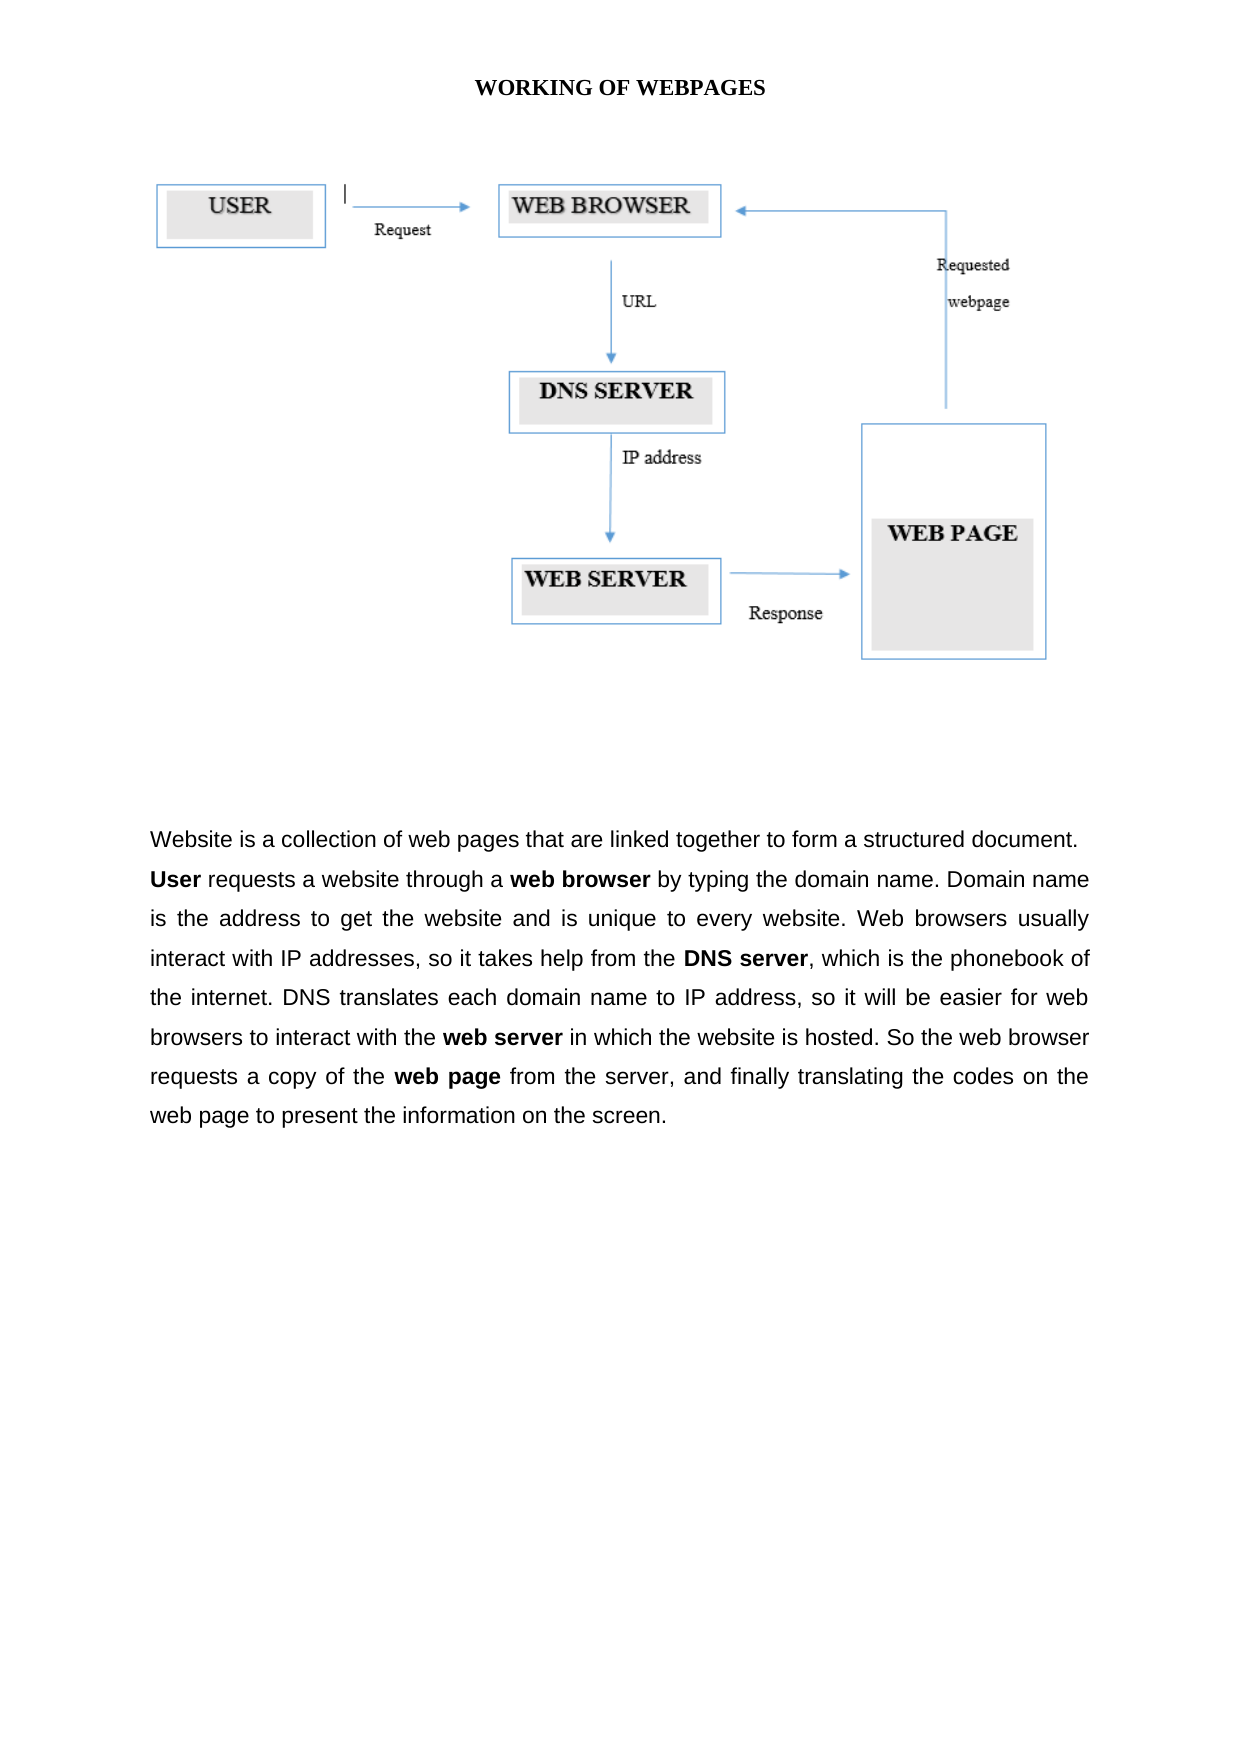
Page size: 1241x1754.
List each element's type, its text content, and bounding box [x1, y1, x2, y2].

text User requests a website through a web browser by typing the domain name. Domain name is the address to get the website and is unique to every website. Web browsers usually interact with IP addresses, so it takes help from the DNS server, which is the phonebook of the internet. DNS translates each domain name to IP address, so it will be easier for web browsers to interact with the web server in which the website is hosted. So the web browser requests a copy of the web page from the server, and finally translating the codes on the web page to present the information on the screen. [150, 866, 1090, 1129]
text Website is a collection of web pages that are linked together to form a structured document. [150, 826, 1090, 852]
picture [150, 150, 1091, 737]
